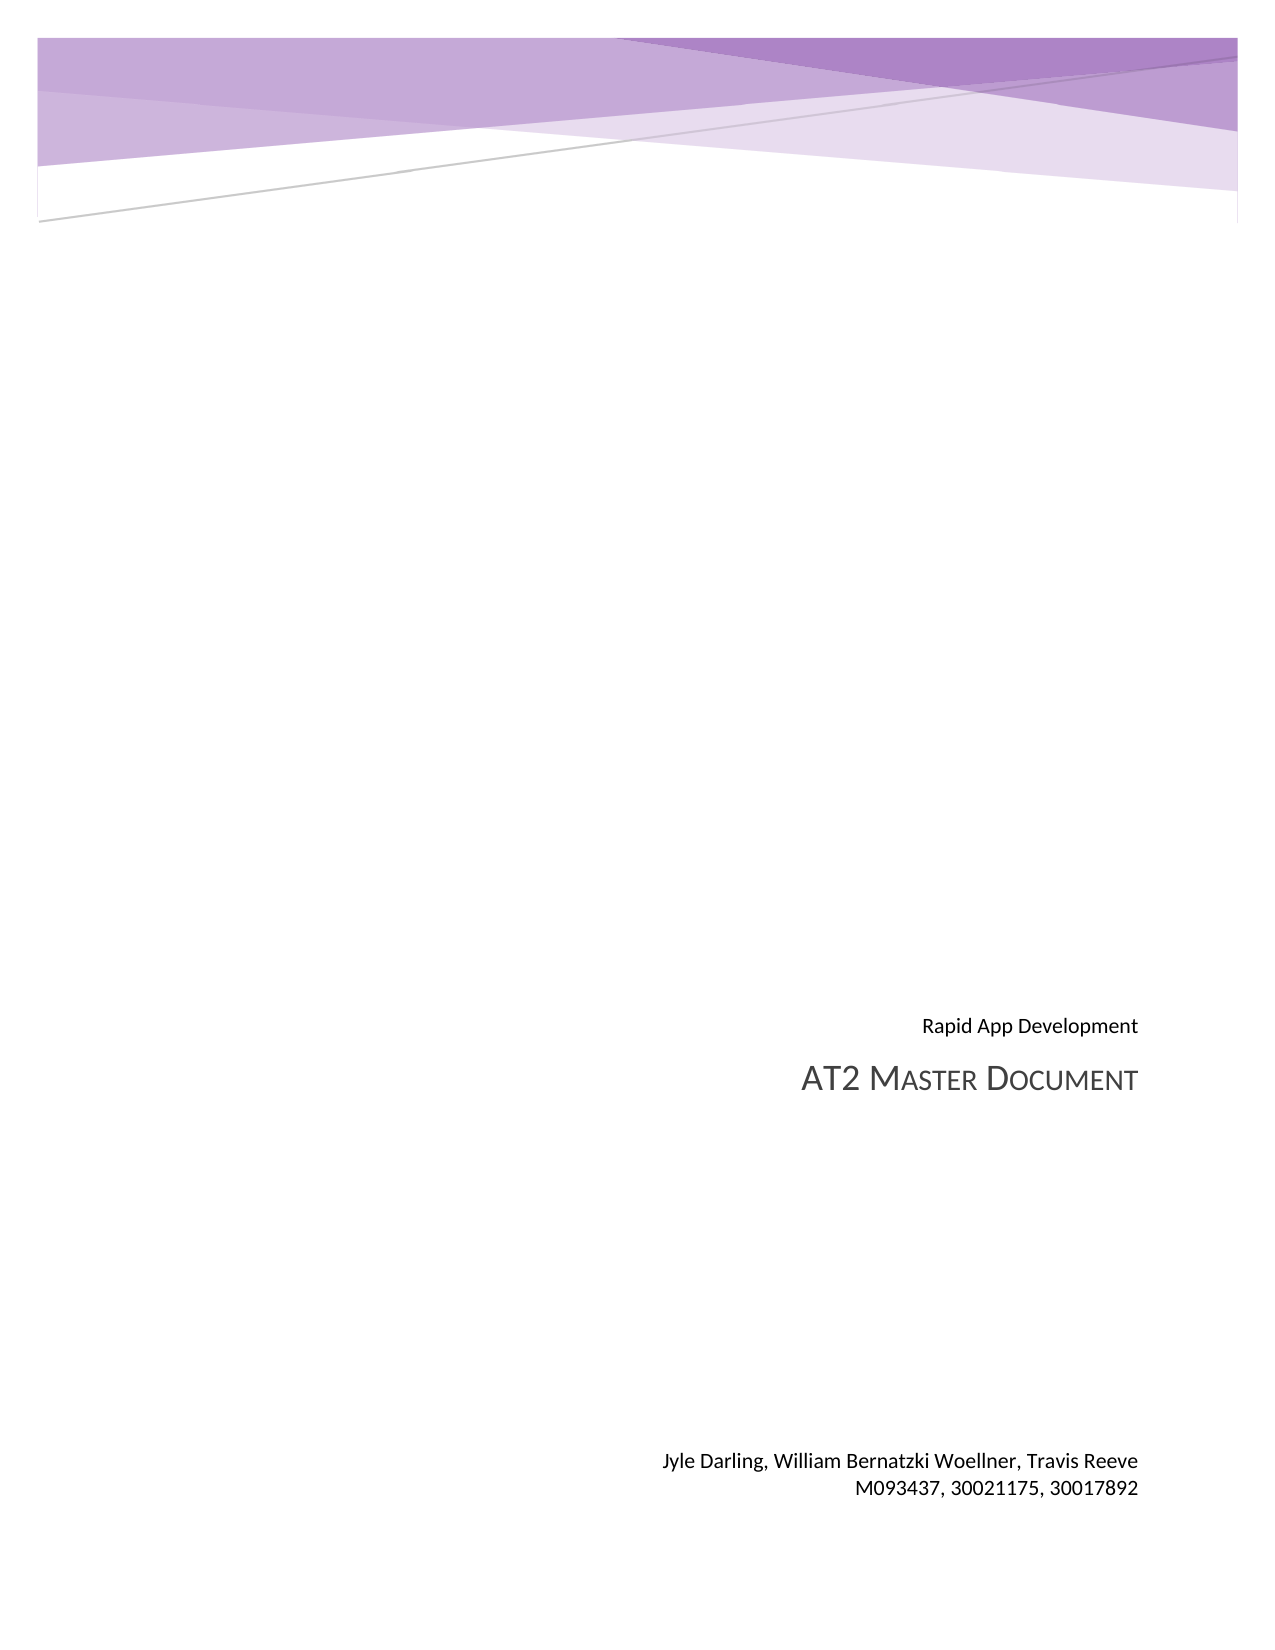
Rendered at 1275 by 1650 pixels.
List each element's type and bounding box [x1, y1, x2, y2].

picture [37, 37, 1238, 238]
